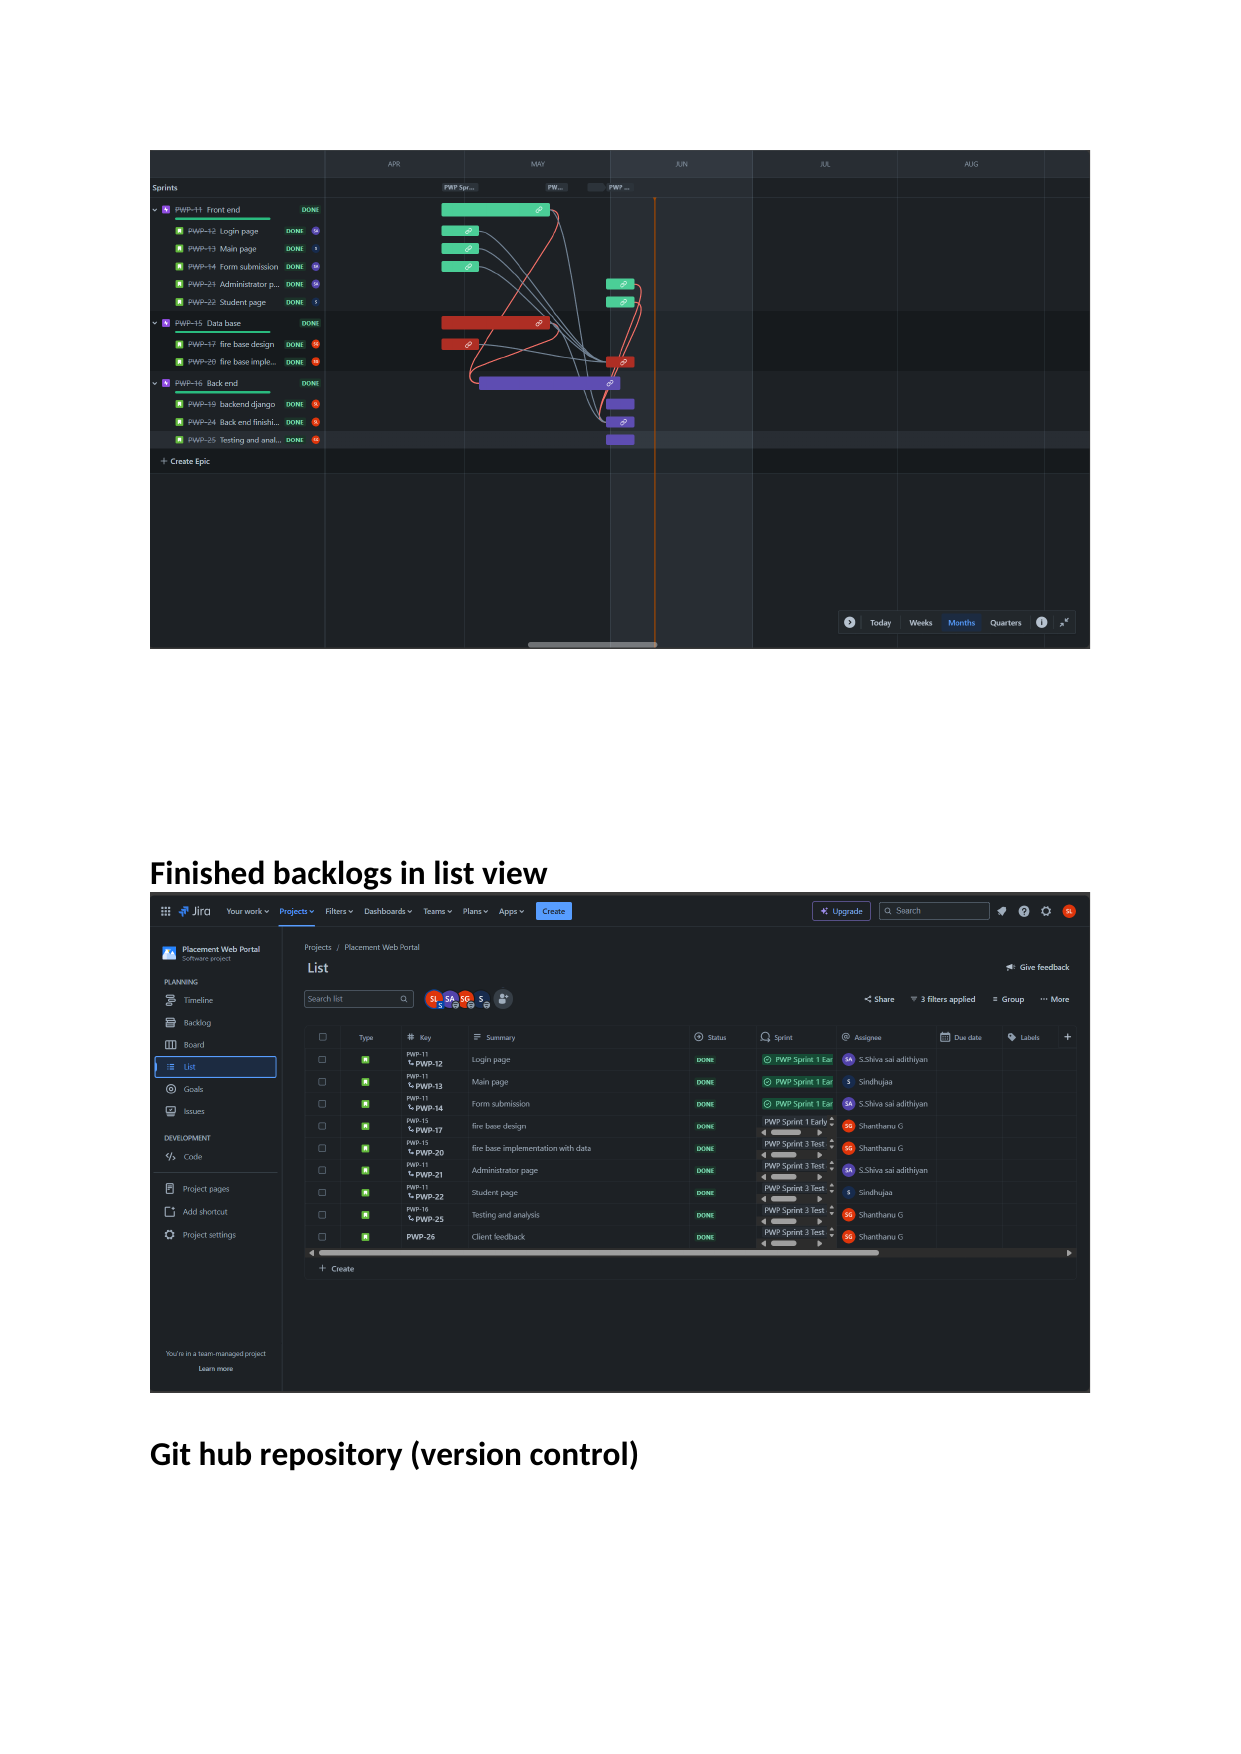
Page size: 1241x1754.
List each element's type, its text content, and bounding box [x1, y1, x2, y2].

text Finished backlogs in list view [150, 852, 1090, 892]
text Git hub repository (version control) [150, 1433, 1090, 1474]
picture [150, 150, 1091, 649]
picture [150, 892, 1091, 1393]
